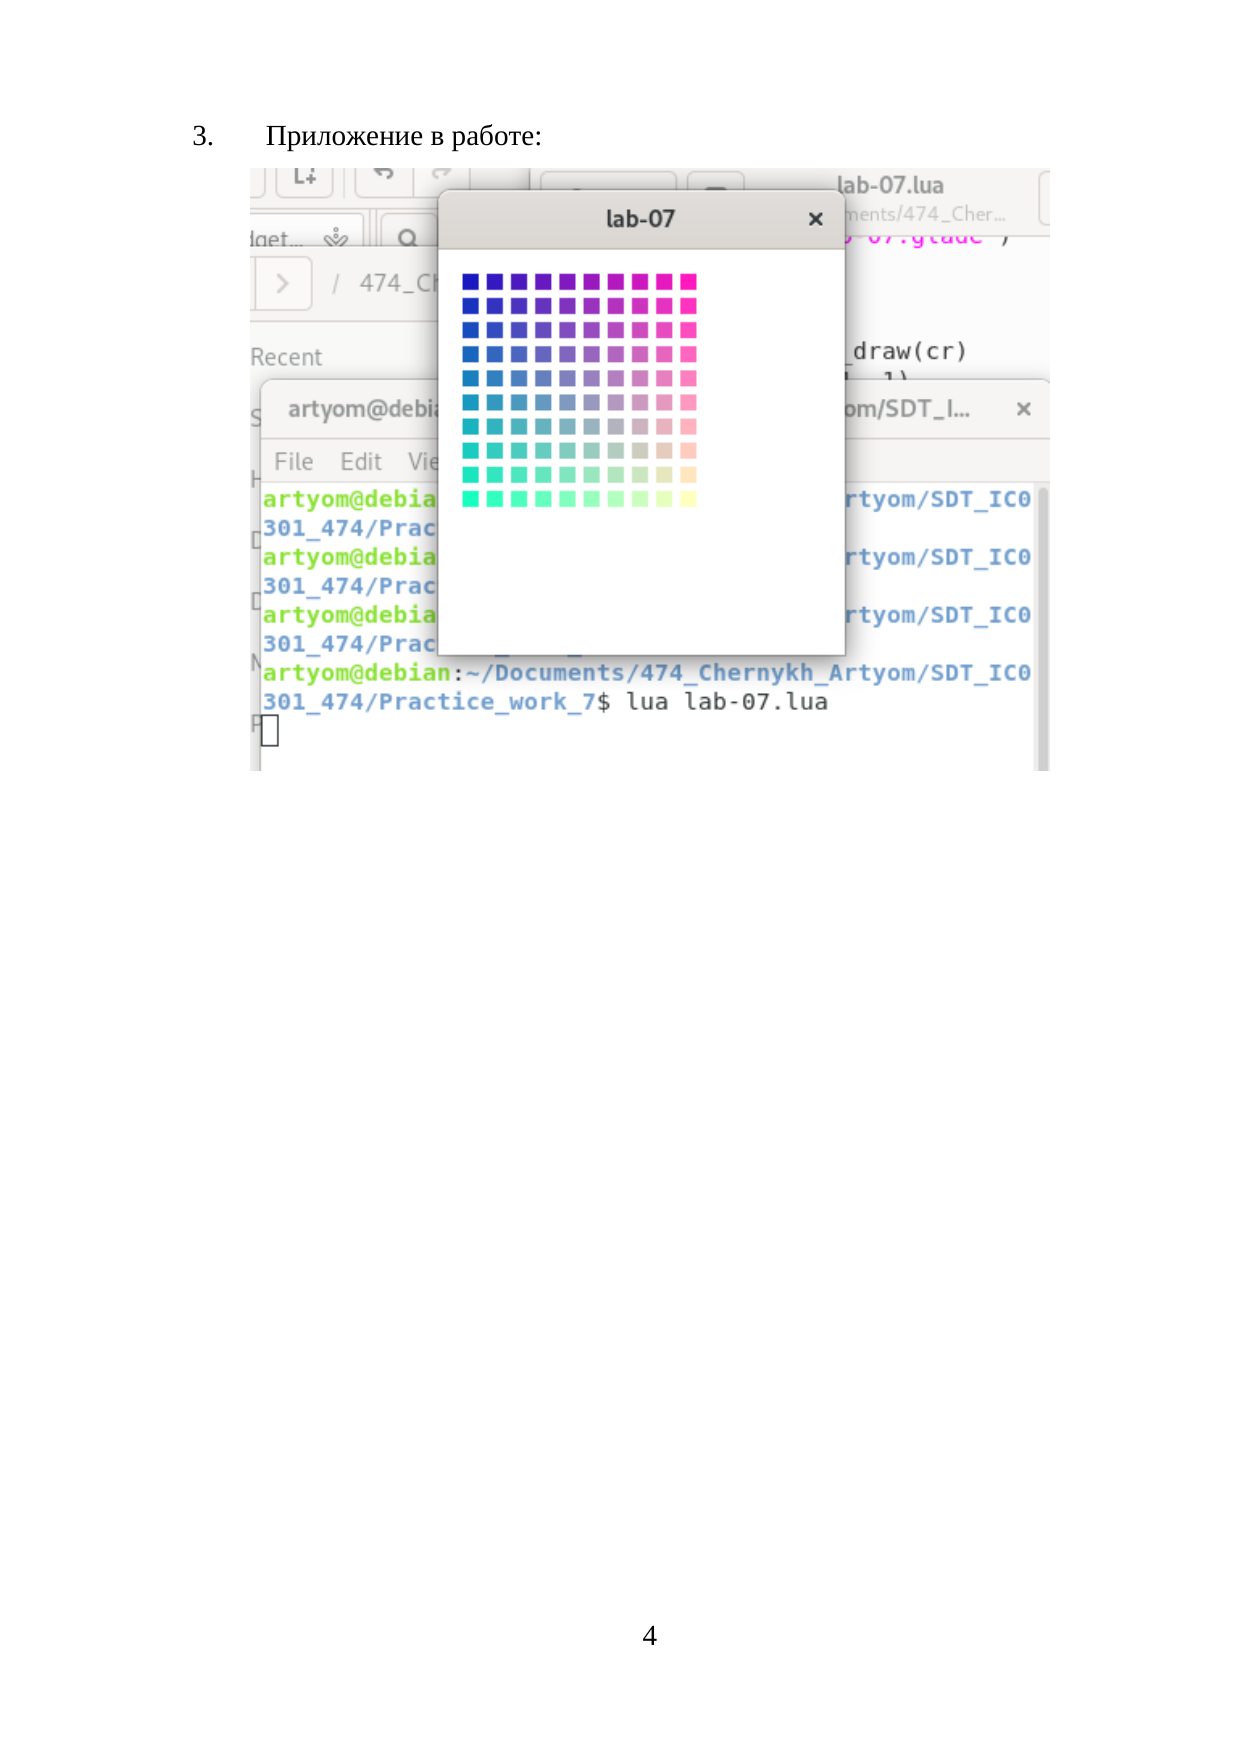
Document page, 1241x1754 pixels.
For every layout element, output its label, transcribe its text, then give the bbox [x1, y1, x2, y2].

list Приложение в работе: [118, 118, 1181, 152]
picture [250, 168, 1050, 771]
